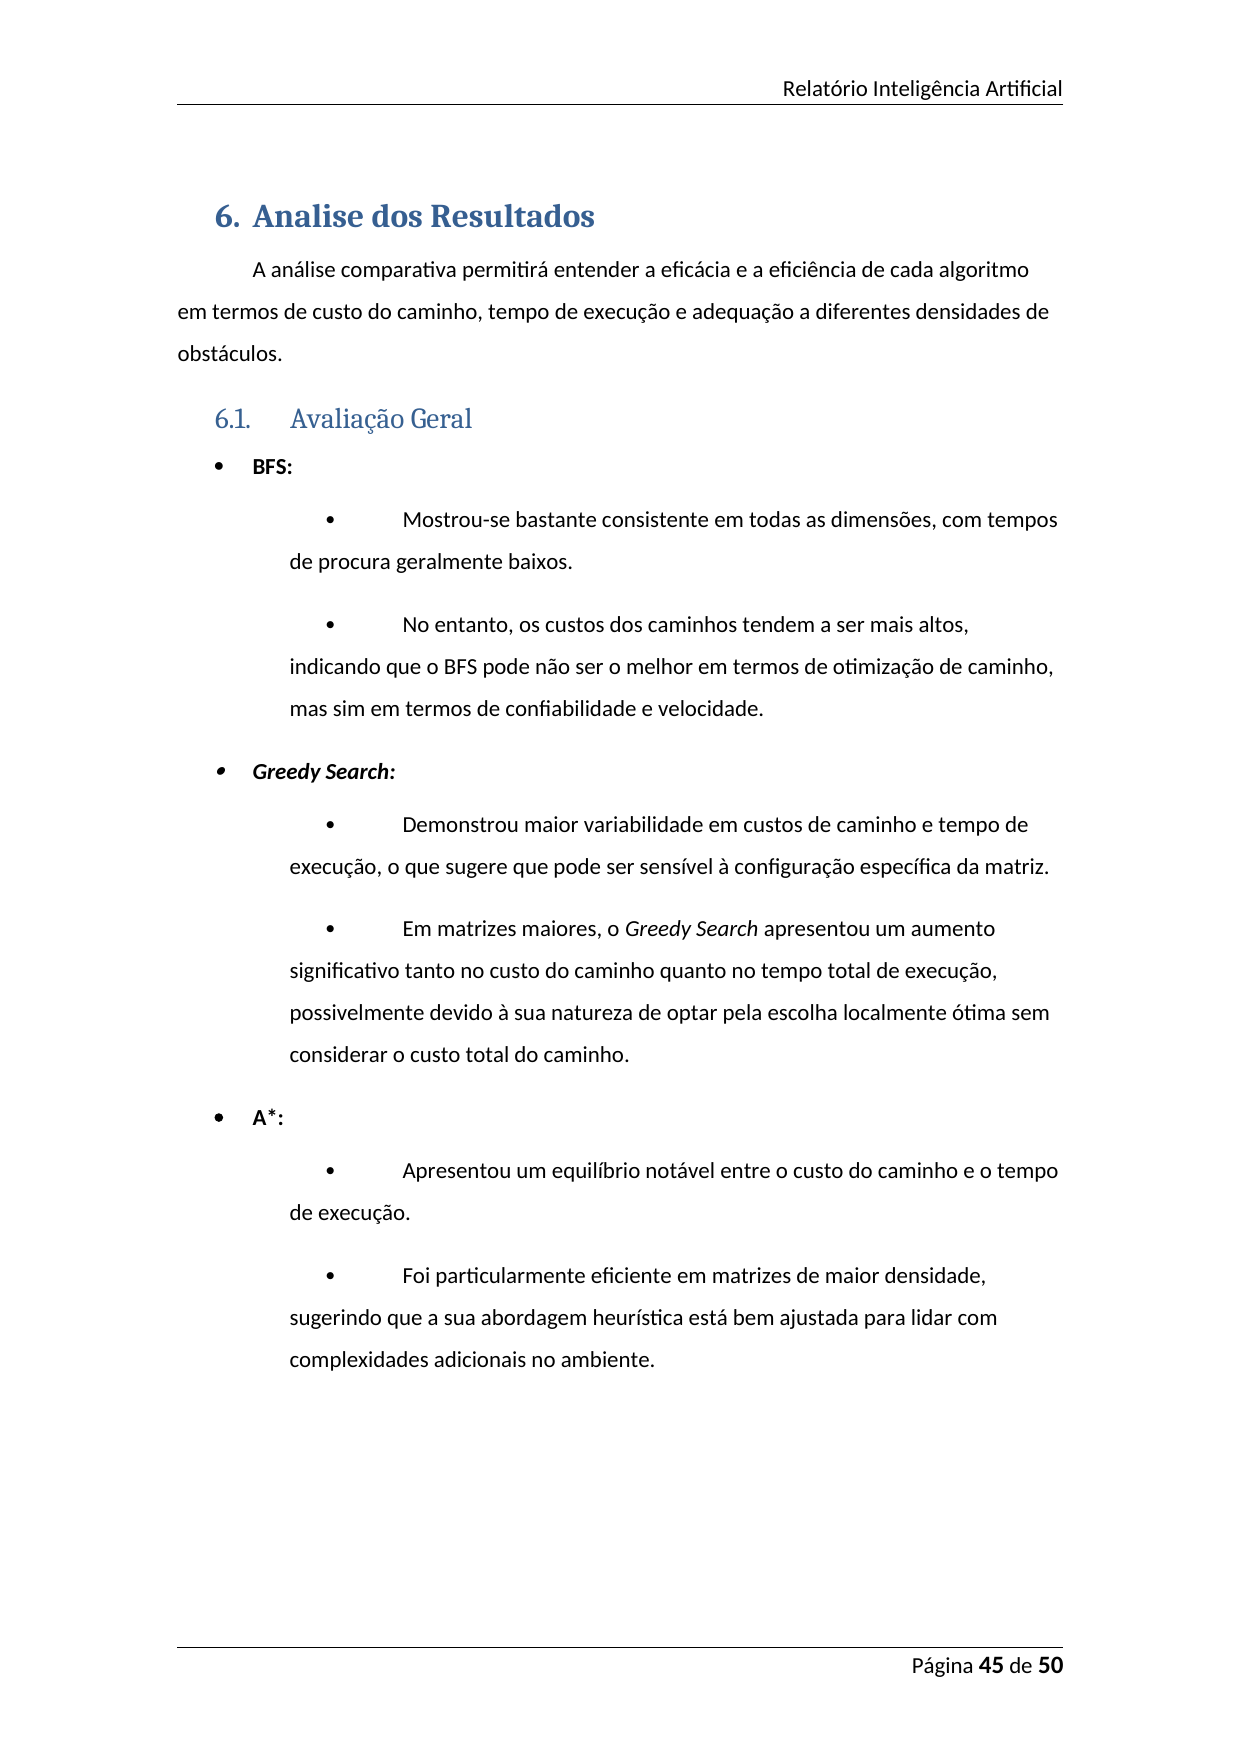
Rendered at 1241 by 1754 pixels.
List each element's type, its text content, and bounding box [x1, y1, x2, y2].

list A*: [215, 1103, 1063, 1131]
list Apresentou um equilíbrio notável entre o custo do caminho e o tempo de execução. [289, 1156, 1063, 1226]
list Greedy Search: [215, 757, 1063, 785]
list Foi particularmente eficiente em matrizes de maior densidade, sugerindo que a sua abordagem heurística está bem ajustada para lidar com complexidades adicionais no ambiente. [289, 1261, 1063, 1373]
text A análise comparativa permitirá entender a eficácia e a eficiência de cada algoritmo em termos de custo do caminho, tempo de execução e adequação a diferentes densidades de obstáculos. [177, 255, 1063, 367]
list BFS: [215, 452, 1063, 480]
list Demonstrou maior variabilidade em custos de caminho e tempo de execução, o que sugere que pode ser sensível à configuração específica da matriz. [289, 810, 1063, 880]
list Em matrizes maiores, o Greedy Search apresentou um aumento significativo tanto no custo do caminho quanto no tempo total de execução, possivelmente devido à sua natureza de optar pela escolha localmente ótima sem considerar o custo total do caminho. [289, 914, 1063, 1068]
subtitle Avaliação Geral [215, 402, 1063, 435]
subtitle Analise dos Resultados [215, 198, 1063, 236]
list Mostrou-se bastante consistente em todas as dimensões, com tempos de procura geralmente baixos. [289, 505, 1063, 575]
list No entanto, os custos dos caminhos tendem a ser mais altos, indicando que o BFS pode não ser o melhor em termos de otimização de caminho, mas sim em termos de confiabilidade e velocidade. [289, 610, 1063, 722]
